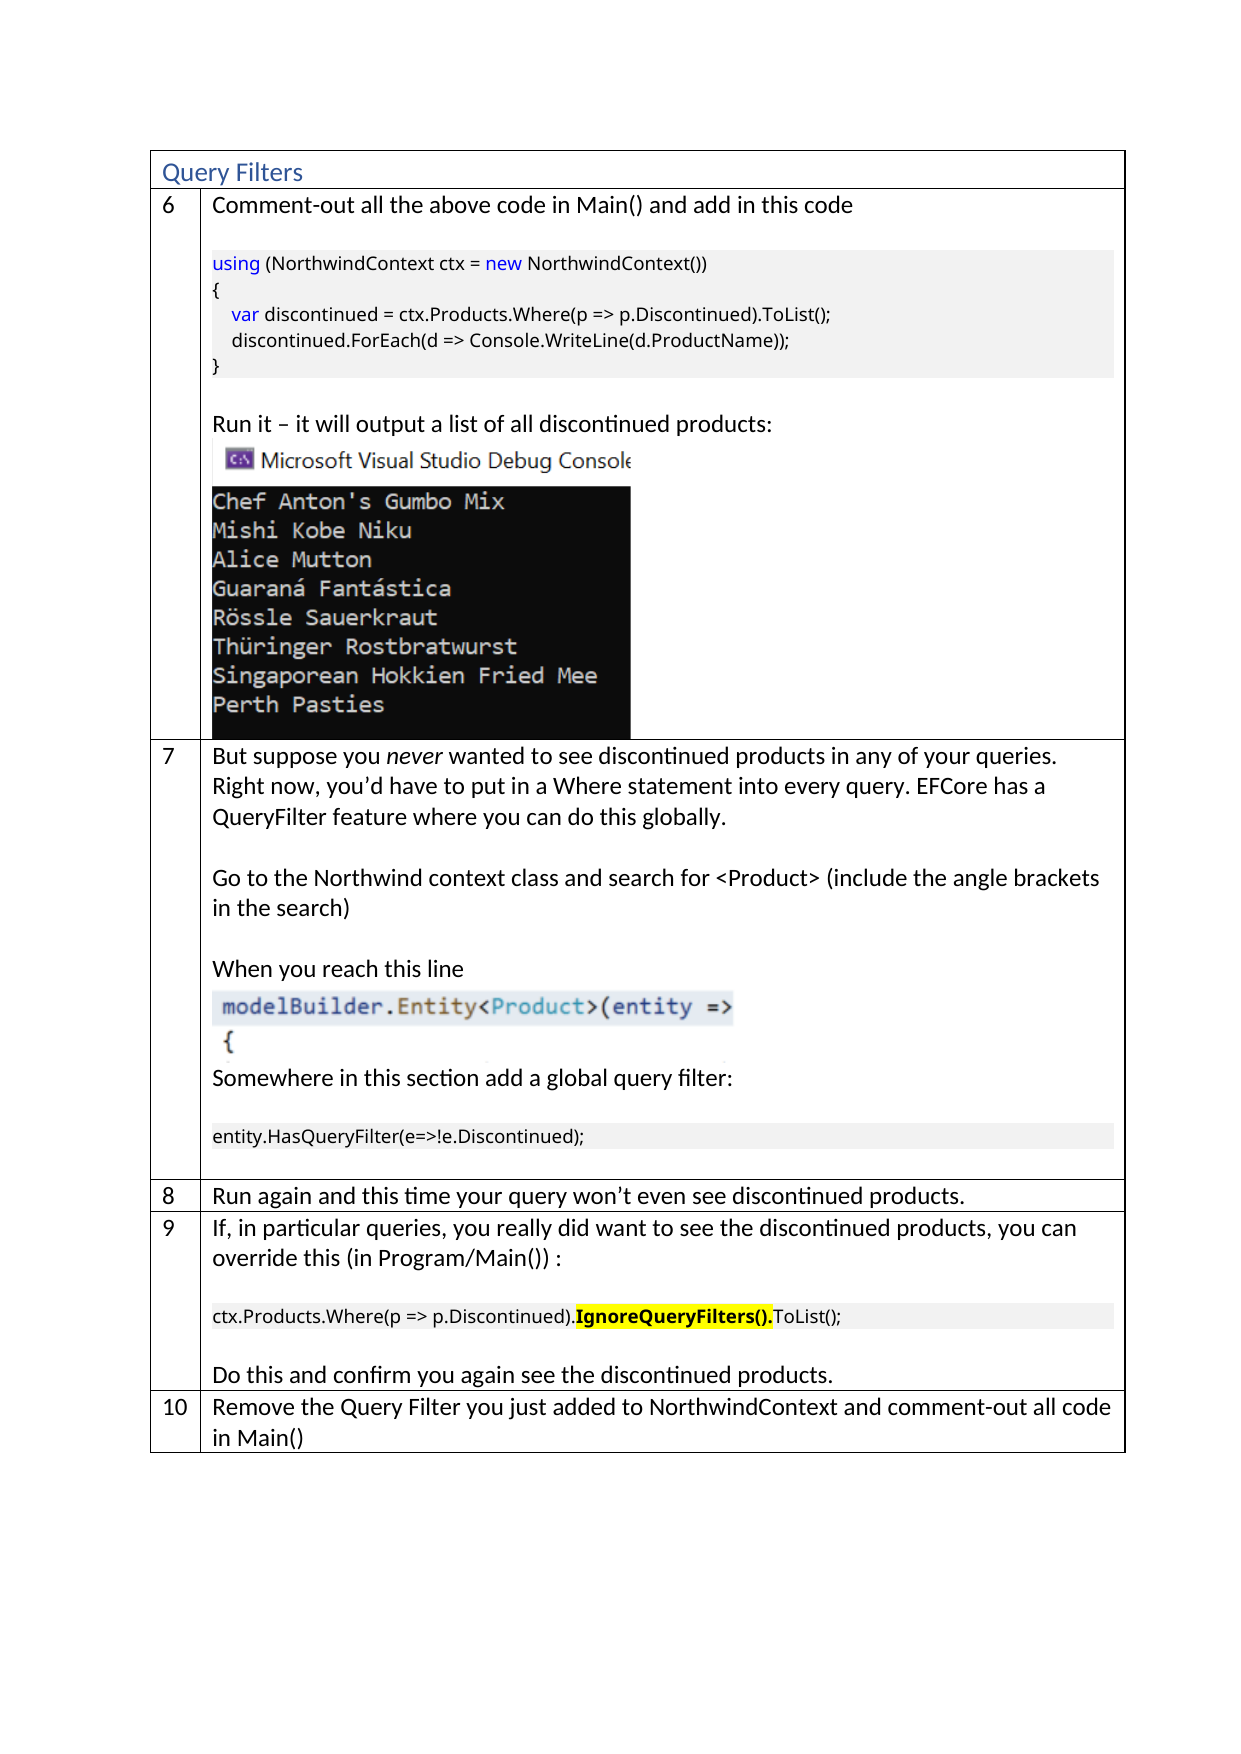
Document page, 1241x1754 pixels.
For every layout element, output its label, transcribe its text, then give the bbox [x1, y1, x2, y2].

table_cell 6 [151, 189, 200, 739]
table_cell Remove the Query Filter you just added to NorthwindContext and comment-out all code in Main() [201, 1391, 1124, 1452]
table_cell 9 [151, 1212, 200, 1390]
table_cell Comment-out all the above code in Main() and add in this code using (NorthwindContext ctx = new NorthwindContext()) { var discontinued = ctx.Products.Where(p => p.Discontinued).ToList(); discontinued.ForEach(d => Console.WriteLine(d.ProductName)); } Run it – it will output a list of all discontinued products: [201, 189, 1124, 739]
table_cell 7 [151, 740, 200, 1179]
picture [212, 984, 771, 1063]
table_header Query Filters [151, 151, 1124, 188]
table_cell Run again and this time your query won’t even see discontinued products. [201, 1180, 1124, 1211]
table_cell But suppose you never wanted to see discontinued products in any of your queries. Right now, you’d have to put in a Where statement into every query. EFCore has a QueryFilter feature where you can do this globally. Go to the Northwind context class and search for <Product> (include the angle brackets in the search) When you reach this line Somewhere in this section add a global query filter: entity.HasQueryFilter(e=>!e.Discontinued); [201, 740, 1124, 1179]
table_cell If, in particular queries, you really did want to see the discontinued products, you can override this (in Program/Main()) : ctx.Products.Where(p => p.Discontinued).IgnoreQueryFilters().ToList(); Do this and confirm you again see the discontinued products. [201, 1212, 1124, 1390]
table_cell 8 [151, 1180, 200, 1211]
picture [212, 438, 631, 739]
table_cell 10 [151, 1391, 200, 1452]
